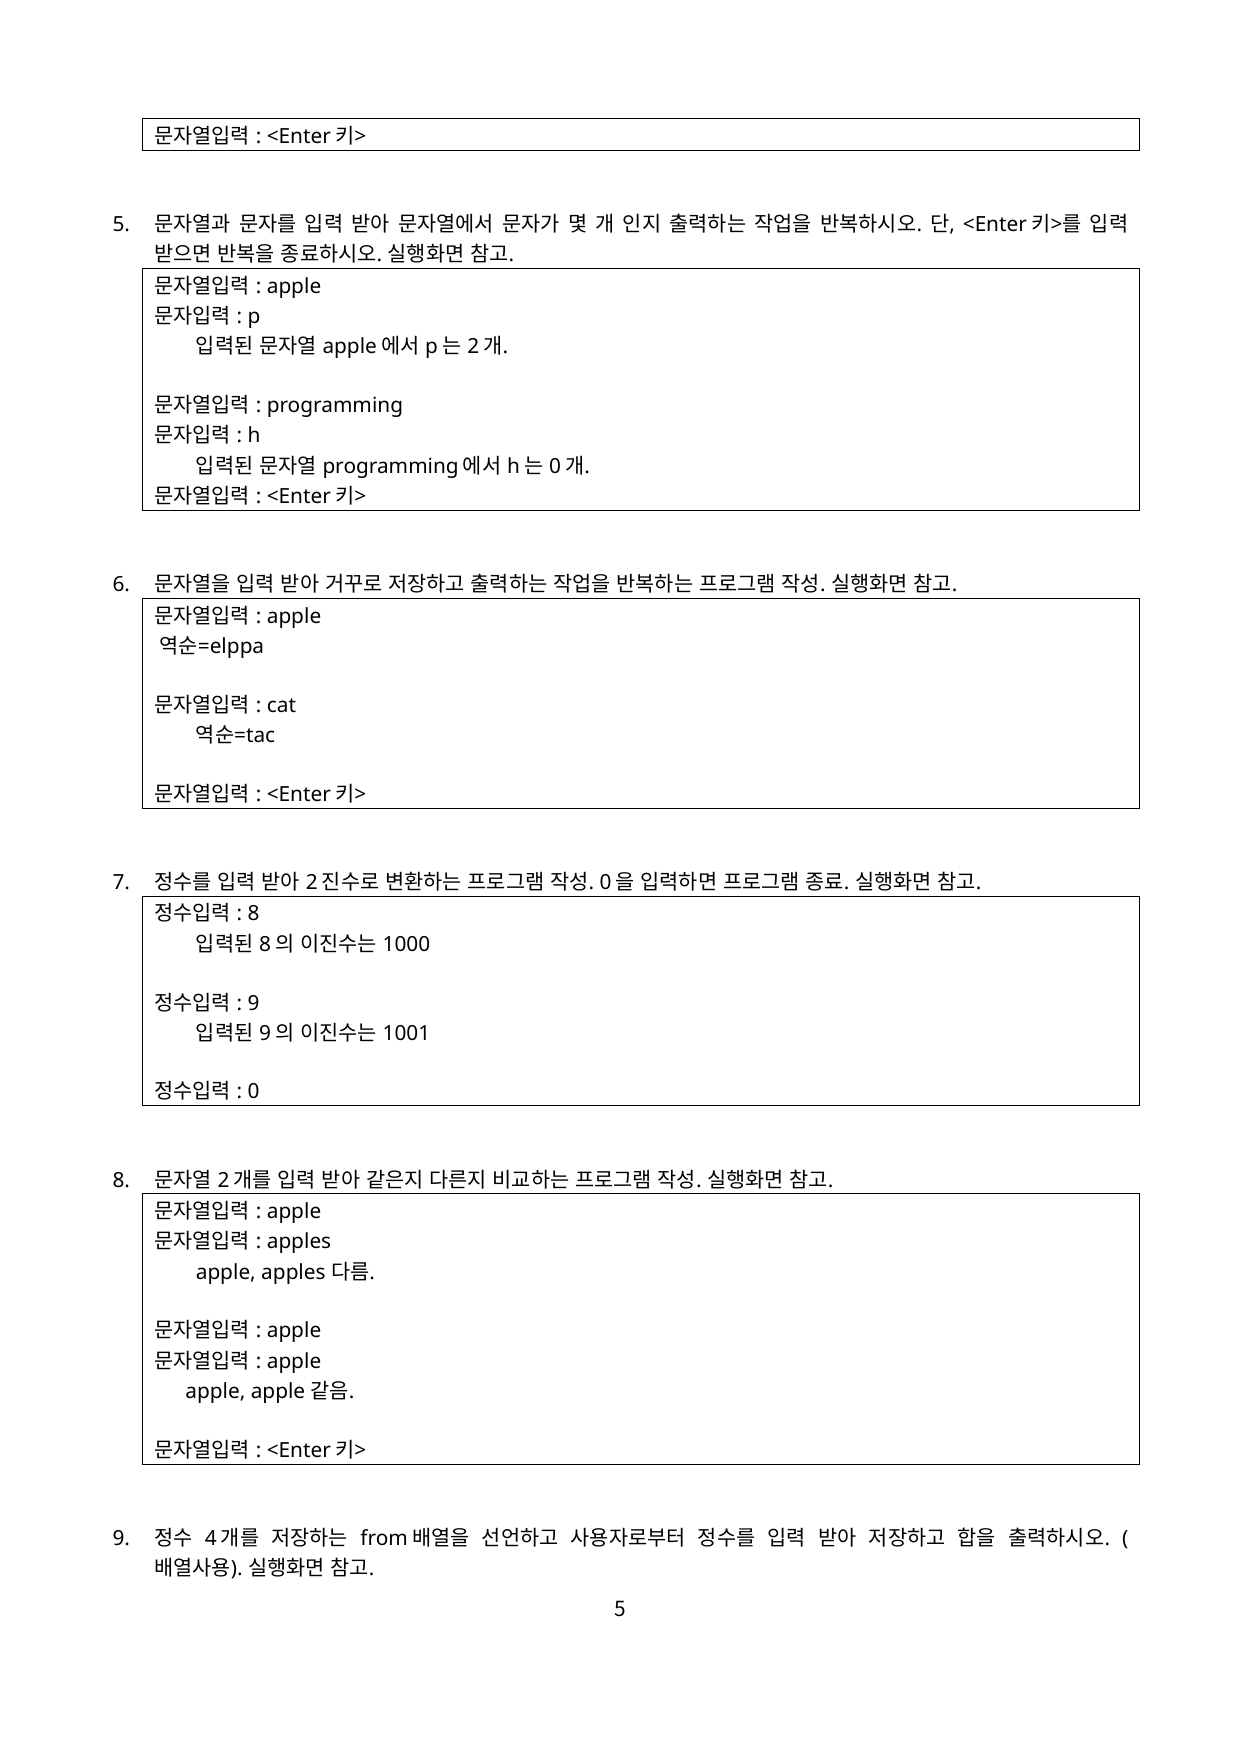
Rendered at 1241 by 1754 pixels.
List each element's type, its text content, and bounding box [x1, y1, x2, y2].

table_header 문자열입력 : apple 역순=elppa 문자열입력 : cat 역순=tac 문자열입력 : <Enter키> [143, 599, 1139, 807]
list 정수를 입력 받아 2진수로 변환하는 프로그램 작성. 0을 입력하면 프로그램 종료. 실행화면 참고. [112, 865, 1128, 896]
list 정수 4개를 저장하는 from배열을 선언하고 사용자로부터 정수를 입력 받아 저장하고 합을 출력하시오. (배열사용). 실행화면 참고. [112, 1521, 1128, 1582]
table_header 문자열입력 : apple 문자입력 : p 입력된 문자열 apple에서 p는 2개. 문자열입력 : programming 문자입력 : h 입력된 문자열 programming에서 h는 0개. 문자열입력 : <Enter키> [143, 269, 1139, 510]
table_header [143, 119, 1139, 149]
table_header 문자열입력 : apple 문자열입력 : apples apple, apples 다름. 문자열입력 : apple 문자열입력 : apple apple, apple 같음. 문자열입력 : <Enter키> [143, 1194, 1139, 1463]
list 문자열을 입력 받아 거꾸로 저장하고 출력하는 작업을 반복하는 프로그램 작성. 실행화면 참고. [112, 568, 1128, 598]
list 문자열과 문자를 입력 받아 문자열에서 문자가 몇 개 인지 출력하는 작업을 반복하시오. 단, <Enter키>를 입력 받으면 반복을 종료하시오. 실행화면 참고. [112, 207, 1128, 268]
list 문자열 2개를 입력 받아 같은지 다른지 비교하는 프로그램 작성. 실행화면 참고. [112, 1163, 1128, 1193]
table_header 정수입력 : 8 입력된 8의 이진수는 1000 정수입력 : 9 입력된 9의 이진수는 1001 정수입력 : 0 [143, 897, 1139, 1105]
